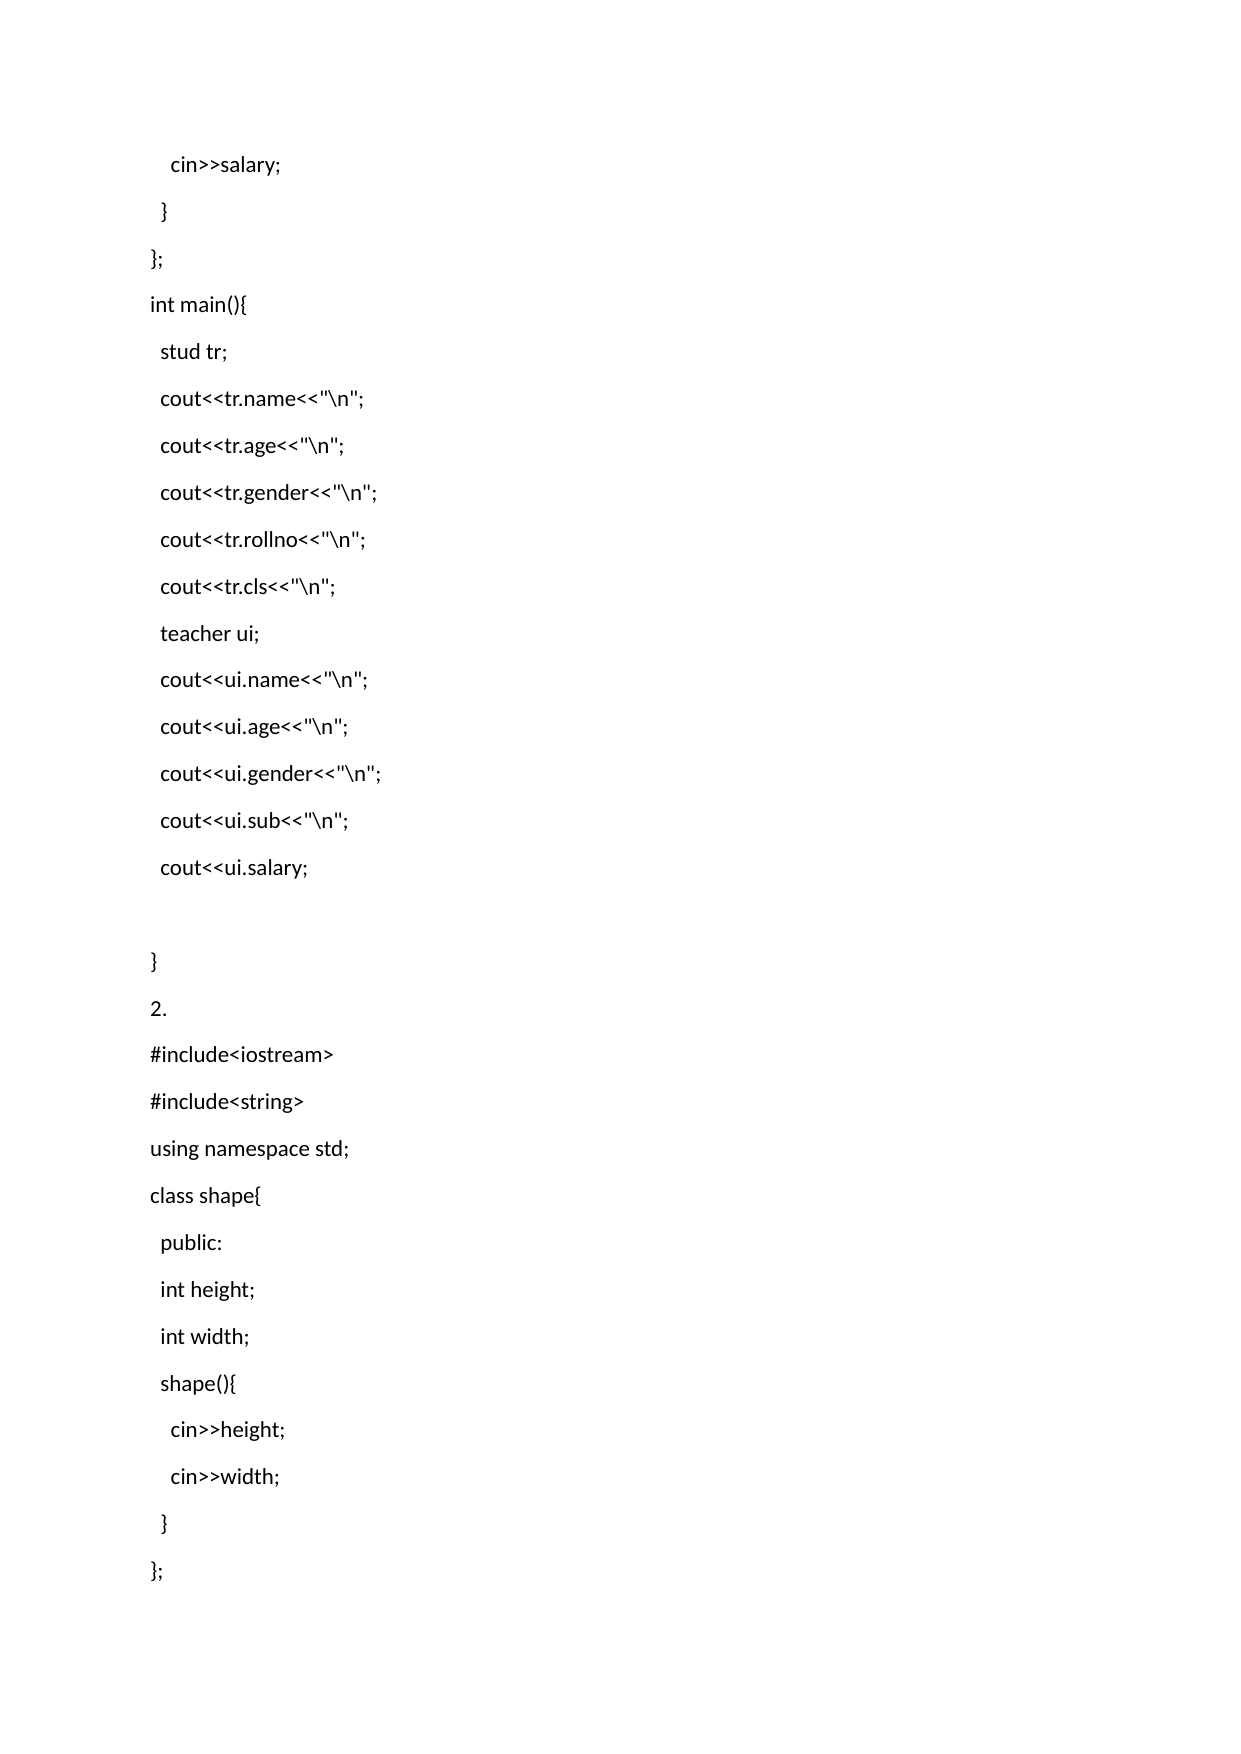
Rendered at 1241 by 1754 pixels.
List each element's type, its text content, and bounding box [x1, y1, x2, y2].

text class shape{ [150, 1181, 1090, 1209]
text cout<<tr.age<<"\n"; [150, 431, 1090, 459]
text } [150, 947, 1090, 975]
text int height; [150, 1275, 1090, 1303]
text cin>>salary; [150, 150, 1090, 178]
text } [150, 197, 1090, 225]
text }; [150, 244, 1090, 272]
text shape(){ [150, 1369, 1090, 1397]
text #include<iostream> [150, 1041, 1090, 1069]
text cin>>height; [150, 1416, 1090, 1444]
text cout<<ui.name<<"\n"; [150, 666, 1090, 694]
text public: [150, 1228, 1090, 1256]
text teacher ui; [150, 619, 1090, 647]
text cout<<tr.name<<"\n"; [150, 384, 1090, 412]
text int width; [150, 1322, 1090, 1350]
text cout<<tr.rollno<<"\n"; [150, 525, 1090, 553]
text int main(){ [150, 291, 1090, 319]
text cout<<ui.sub<<"\n"; [150, 806, 1090, 834]
text 2. [150, 994, 1090, 1022]
text cout<<tr.gender<<"\n"; [150, 478, 1090, 506]
text cin>>width; [150, 1462, 1090, 1491]
text cout<<tr.cls<<"\n"; [150, 572, 1090, 600]
text cout<<ui.salary; [150, 853, 1090, 881]
text } [150, 1509, 1090, 1537]
text #include<string> [150, 1087, 1090, 1116]
text cout<<ui.gender<<"\n"; [150, 759, 1090, 787]
text stud tr; [150, 337, 1090, 366]
text }; [150, 1556, 1090, 1584]
text using namespace std; [150, 1134, 1090, 1162]
text cout<<ui.age<<"\n"; [150, 712, 1090, 741]
